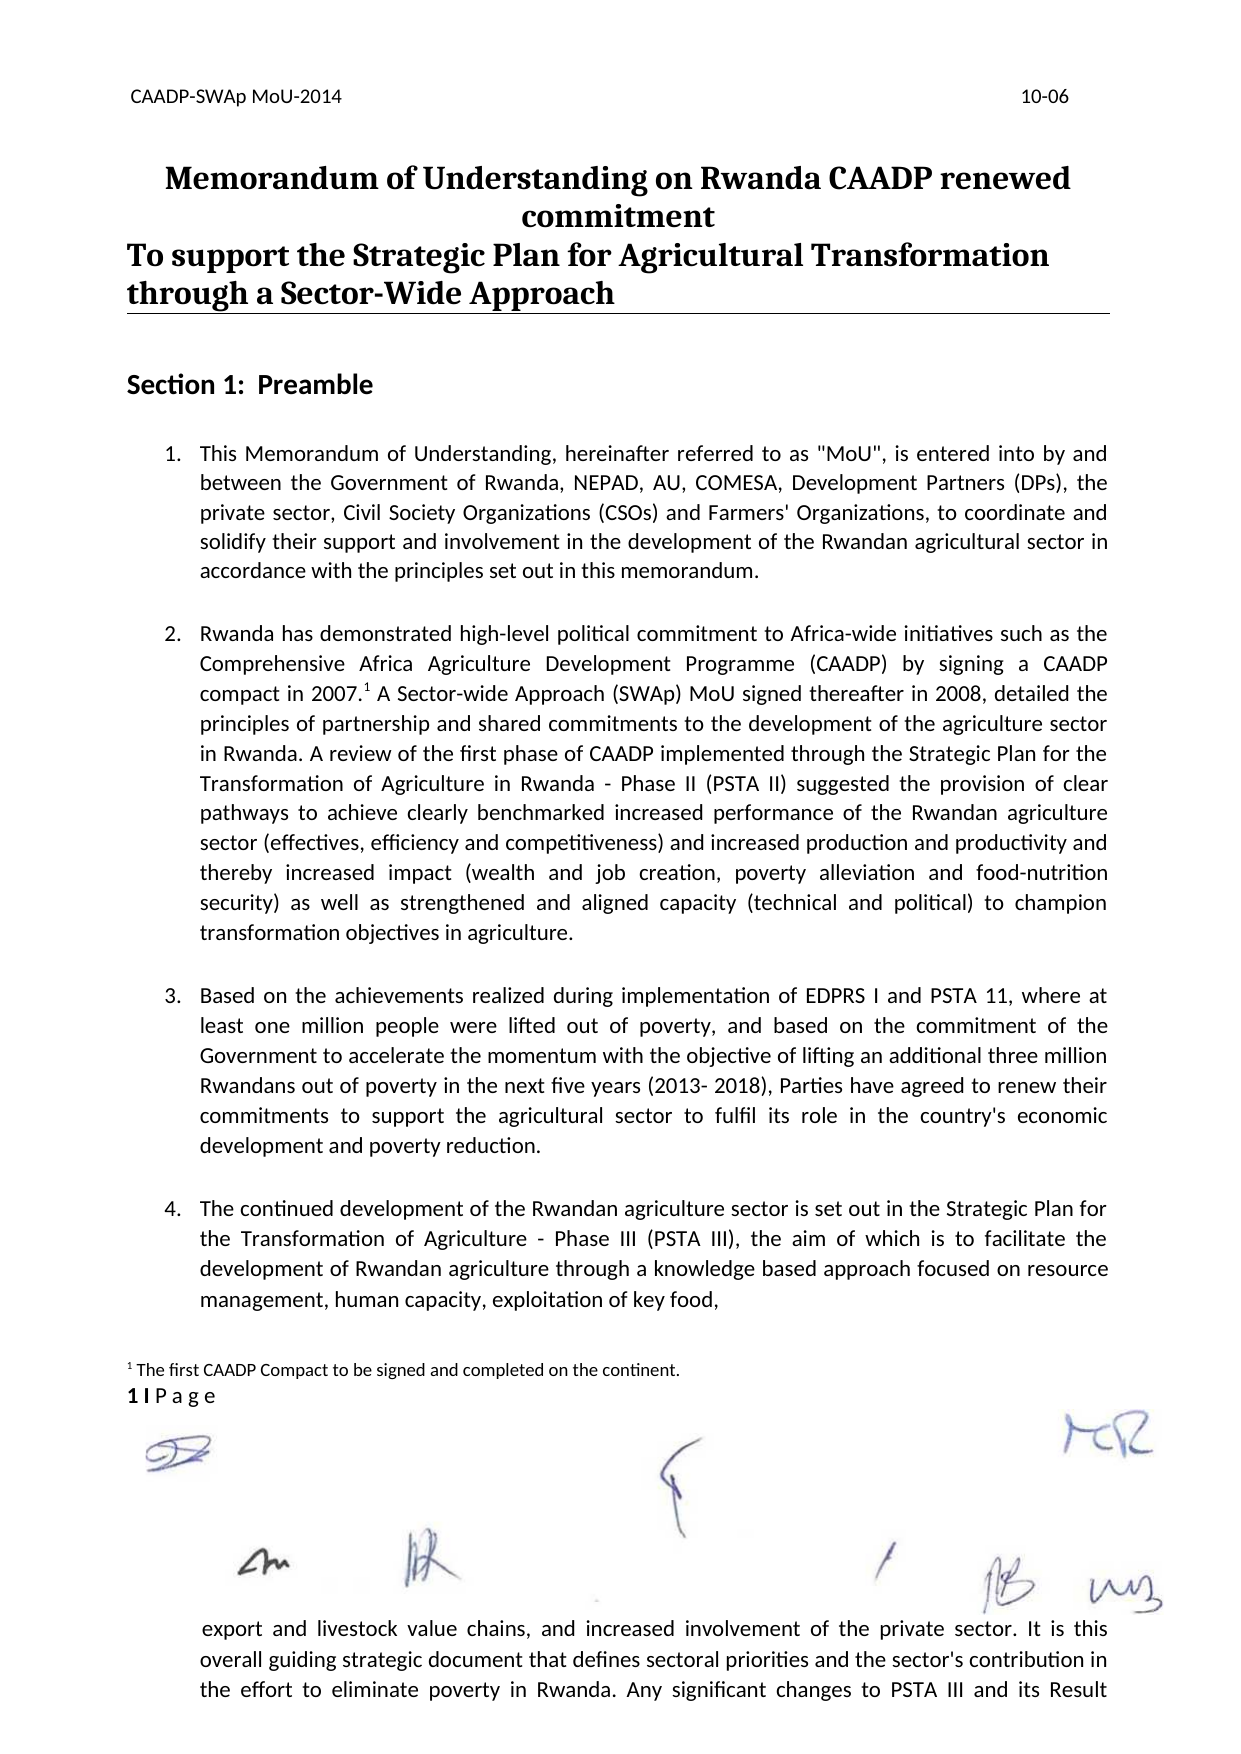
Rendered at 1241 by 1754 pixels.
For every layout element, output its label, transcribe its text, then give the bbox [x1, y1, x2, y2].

list Rwanda has demonstrated high-level political commitment to Africa-wide initiatives such as the Comprehensive Africa Agriculture Development Programme (CAADP) by signing a CAADP compact in 2007.1 A Sector-wide Approach (SWAp) MoU signed thereafter in 2008, detailed the principles of partnership and shared commitments to the development of the agriculture sector in Rwanda. A review of the first phase of CAADP implemented through the Strategic Plan for the Transformation of Agriculture in Rwanda - Phase II (PSTA II) suggested the provision of clear pathways to achieve clearly benchmarked increased performance of the Rwandan agriculture sector (effectives, efficiency and competitiveness) and increased production and productivity and thereby increased impact (wealth and job creation, poverty alleviation and food-nutrition security) as well as strengthened and aligned capacity (technical and political) to champion transformation objectives in agriculture. [164, 619, 1110, 946]
picture [145, 1409, 1164, 1615]
text Memorandum of Understanding on Rwanda CAADP renewed commitment [127, 159, 1110, 236]
list Based on the achievements realized during implementation of EDPRS I and PSTA 11, where at least one million people were lifted out of poverty, and based on the commitment of the Government to accelerate the momentum with the objective of lifting an additional three million Rwandans out of poverty in the next five years (2013- 2018), Parties have agreed to renew their commitments to support the agricultural sector to fulfil its role in the country's economic development and poverty reduction. [164, 981, 1110, 1159]
subtitle Preamble [127, 366, 1110, 401]
text 1 The first CAADP Compact to be signed and completed on the continent. [127, 1359, 1110, 1382]
text 1 I P a g e [127, 1382, 1110, 1409]
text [199, 1615, 1110, 1703]
list This Memorandum of Understanding, hereinafter referred to as "MoU", is entered into by and between the Government of Rwanda, NEPAD, AU, COMESA, Development Partners (DPs), the private sector, Civil Society Organizations (CSOs) and Farmers' Organizations, to coordinate and solidify their support and involvement in the development of the Rwandan agricultural sector in accordance with the principles set out in this memorandum. [164, 439, 1110, 584]
list The continued development of the Rwandan agriculture sector is set out in the Strategic Plan for the Transformation of Agriculture - Phase III (PSTA III), the aim of which is to facilitate the development of Rwandan agriculture through a knowledge based approach focused on resource management, human capacity, exploitation of key food, [164, 1194, 1110, 1313]
text To support the Strategic Plan for Agricultural Transformation through a Sector-Wide Approach [127, 236, 1110, 313]
